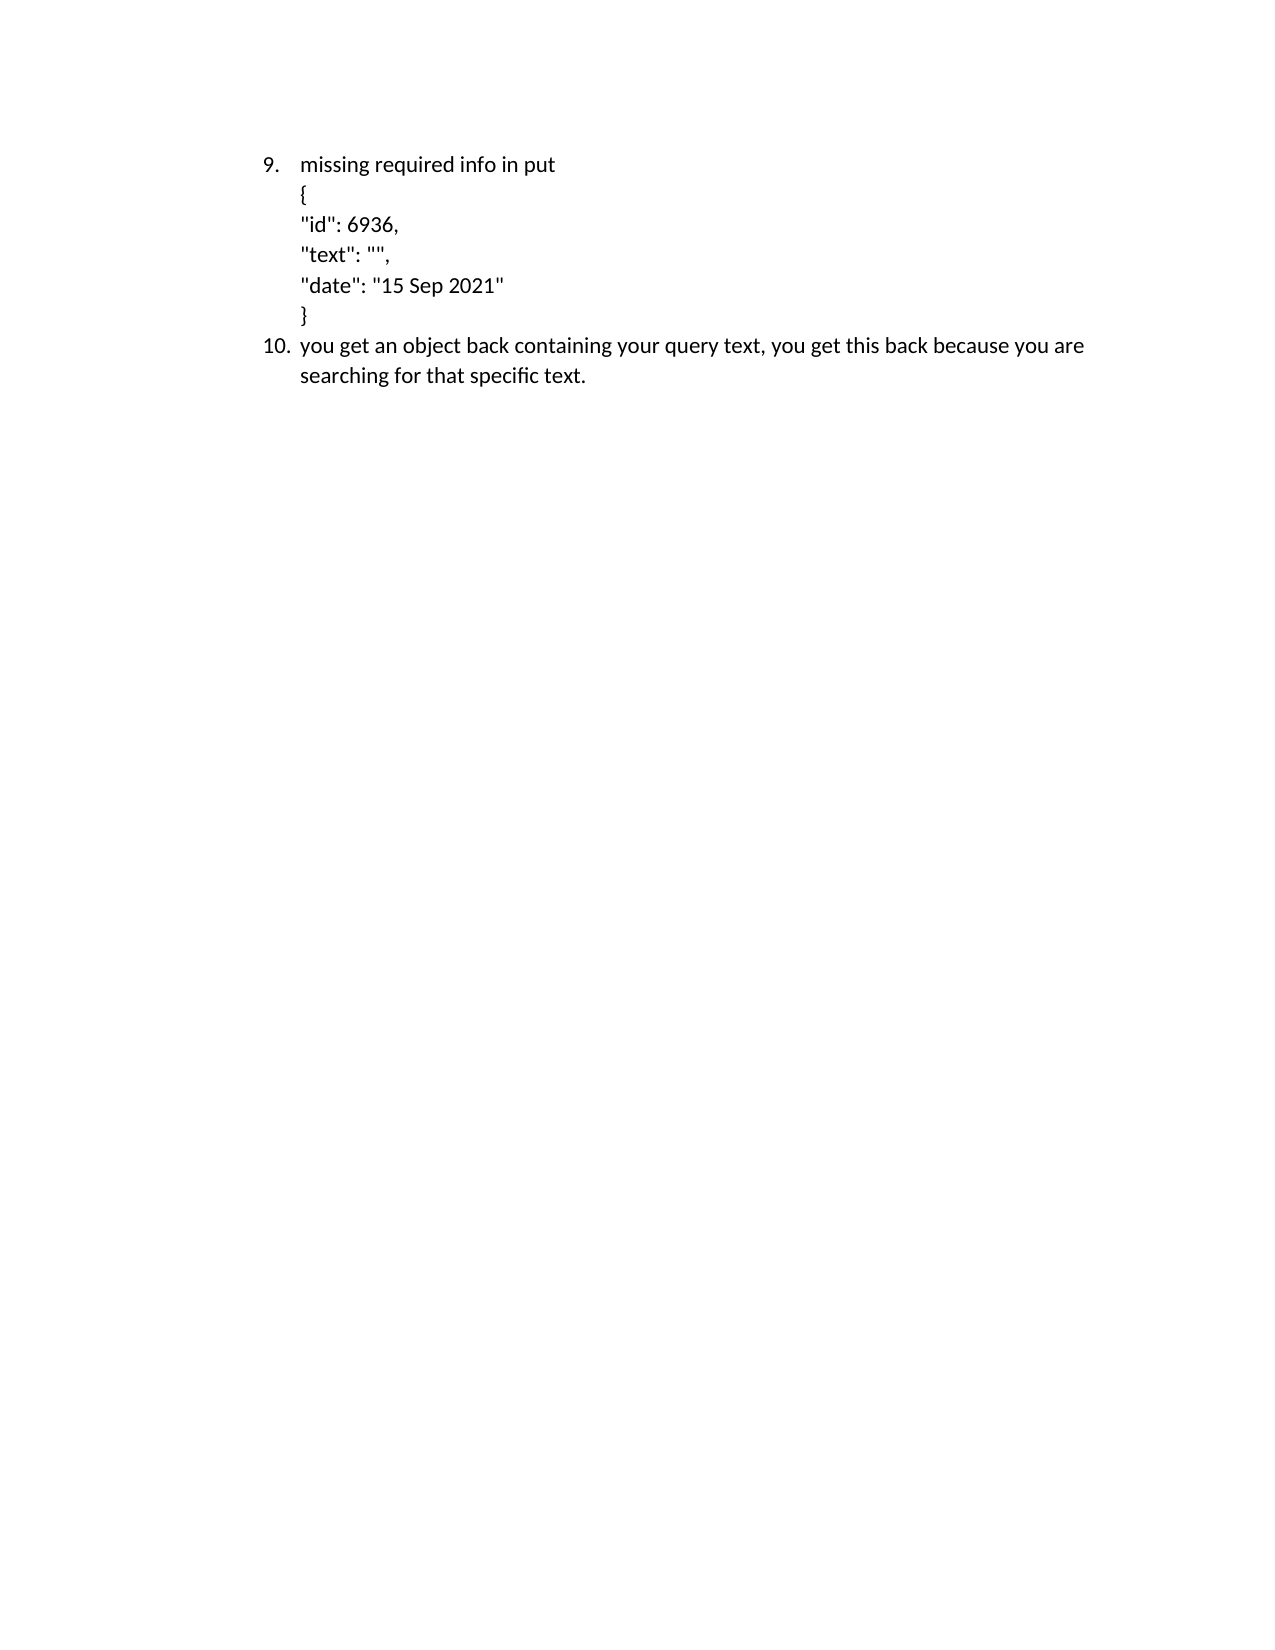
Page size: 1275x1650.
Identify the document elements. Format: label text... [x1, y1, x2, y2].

list } [300, 301, 1125, 329]
list "date": "15 Sep 2021" [300, 271, 1125, 299]
list you get an object back containing your query text, you get this back because you are searching for that specific text. [262, 331, 1125, 389]
list "text": "", [300, 241, 1125, 269]
list { [300, 180, 1125, 208]
list missing required info in put [262, 150, 1125, 178]
list "id": 6936, [300, 210, 1125, 238]
